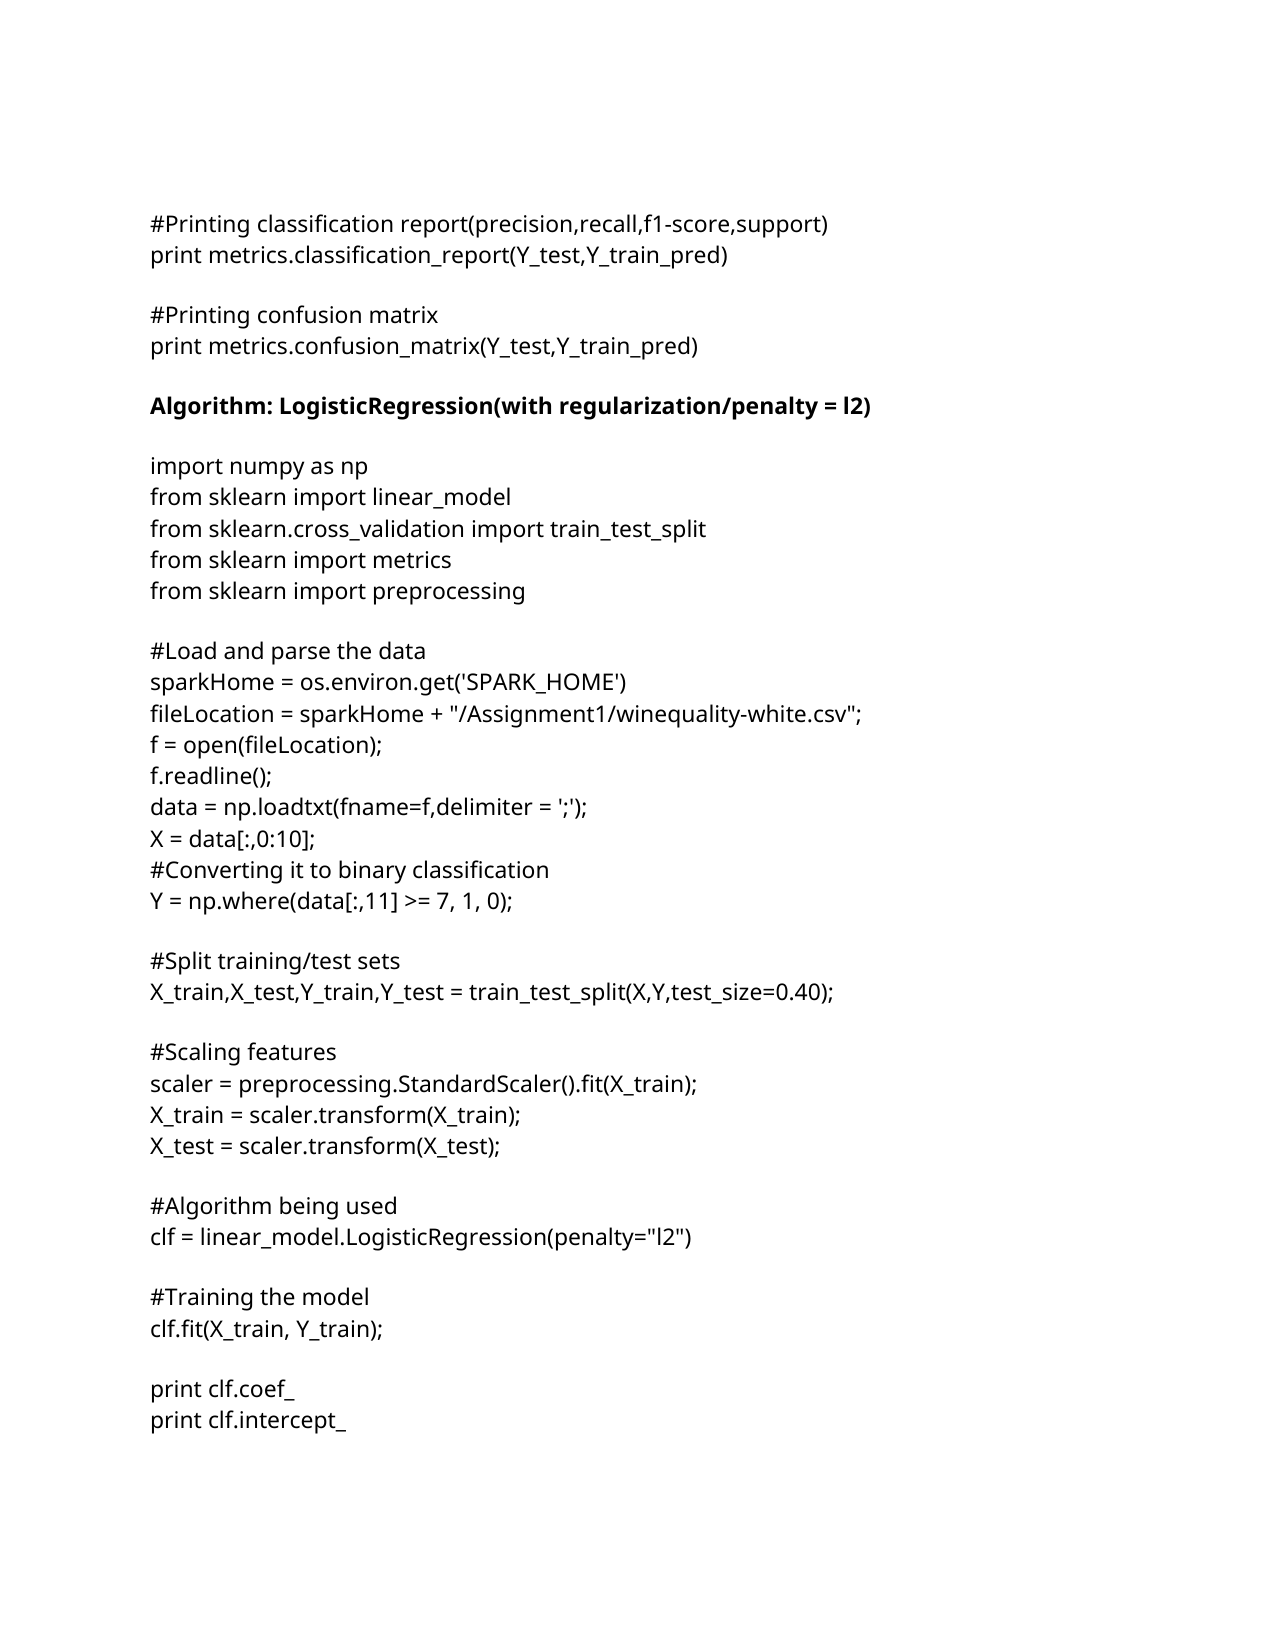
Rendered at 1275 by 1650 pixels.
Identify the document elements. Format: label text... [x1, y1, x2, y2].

text clf = linear_model.LogisticRegression(penalty="l2") [150, 1221, 1125, 1252]
text data = np.loadtxt(fname=f,delimiter = ';'); [150, 791, 1125, 822]
text #Algorithm being used [150, 1190, 1125, 1221]
text #Printing confusion matrix [150, 299, 1125, 330]
text #Printing classification report(precision,recall,f1-score,support) [150, 207, 1125, 239]
text from sklearn import linear_model [150, 481, 1125, 512]
text fileLocation = sparkHome + "/Assignment1/winequality-white.csv"; [150, 697, 1125, 729]
text import numpy as np [150, 450, 1125, 481]
text sparkHome = os.environ.get('SPARK_HOME') [150, 666, 1125, 697]
text print metrics.classification_report(Y_test,Y_train_pred) [150, 239, 1125, 270]
text #Training the model [150, 1281, 1125, 1312]
text from sklearn import preprocessing [150, 575, 1125, 606]
text #Scaling features [150, 1036, 1125, 1067]
text #Converting it to binary classification [150, 854, 1125, 885]
text X_train = scaler.transform(X_train); [150, 1099, 1125, 1130]
text Algorithm: LogisticRegression(with regularization/penalty = l2) [150, 390, 1125, 421]
text X = data[:,0:10]; [150, 822, 1125, 854]
text clf.fit(X_train, Y_train); [150, 1312, 1125, 1344]
text X_train,X_test,Y_train,Y_test = train_test_split(X,Y,test_size=0.40); [150, 976, 1125, 1007]
text from sklearn import metrics [150, 544, 1125, 575]
text scaler = preprocessing.StandardScaler().fit(X_train); [150, 1067, 1125, 1099]
text print metrics.confusion_matrix(Y_test,Y_train_pred) [150, 330, 1125, 361]
text f = open(fileLocation); [150, 729, 1125, 760]
text from sklearn.cross_validation import train_test_split [150, 512, 1125, 544]
text print clf.coef_ [150, 1372, 1125, 1404]
text X_test = scaler.transform(X_test); [150, 1130, 1125, 1161]
text f.readline(); [150, 760, 1125, 791]
text #Split training/test sets [150, 945, 1125, 976]
text #Load and parse the data [150, 635, 1125, 666]
text print clf.intercept_ [150, 1404, 1125, 1435]
text Y = np.where(data[:,11] >= 7, 1, 0); [150, 885, 1125, 916]
